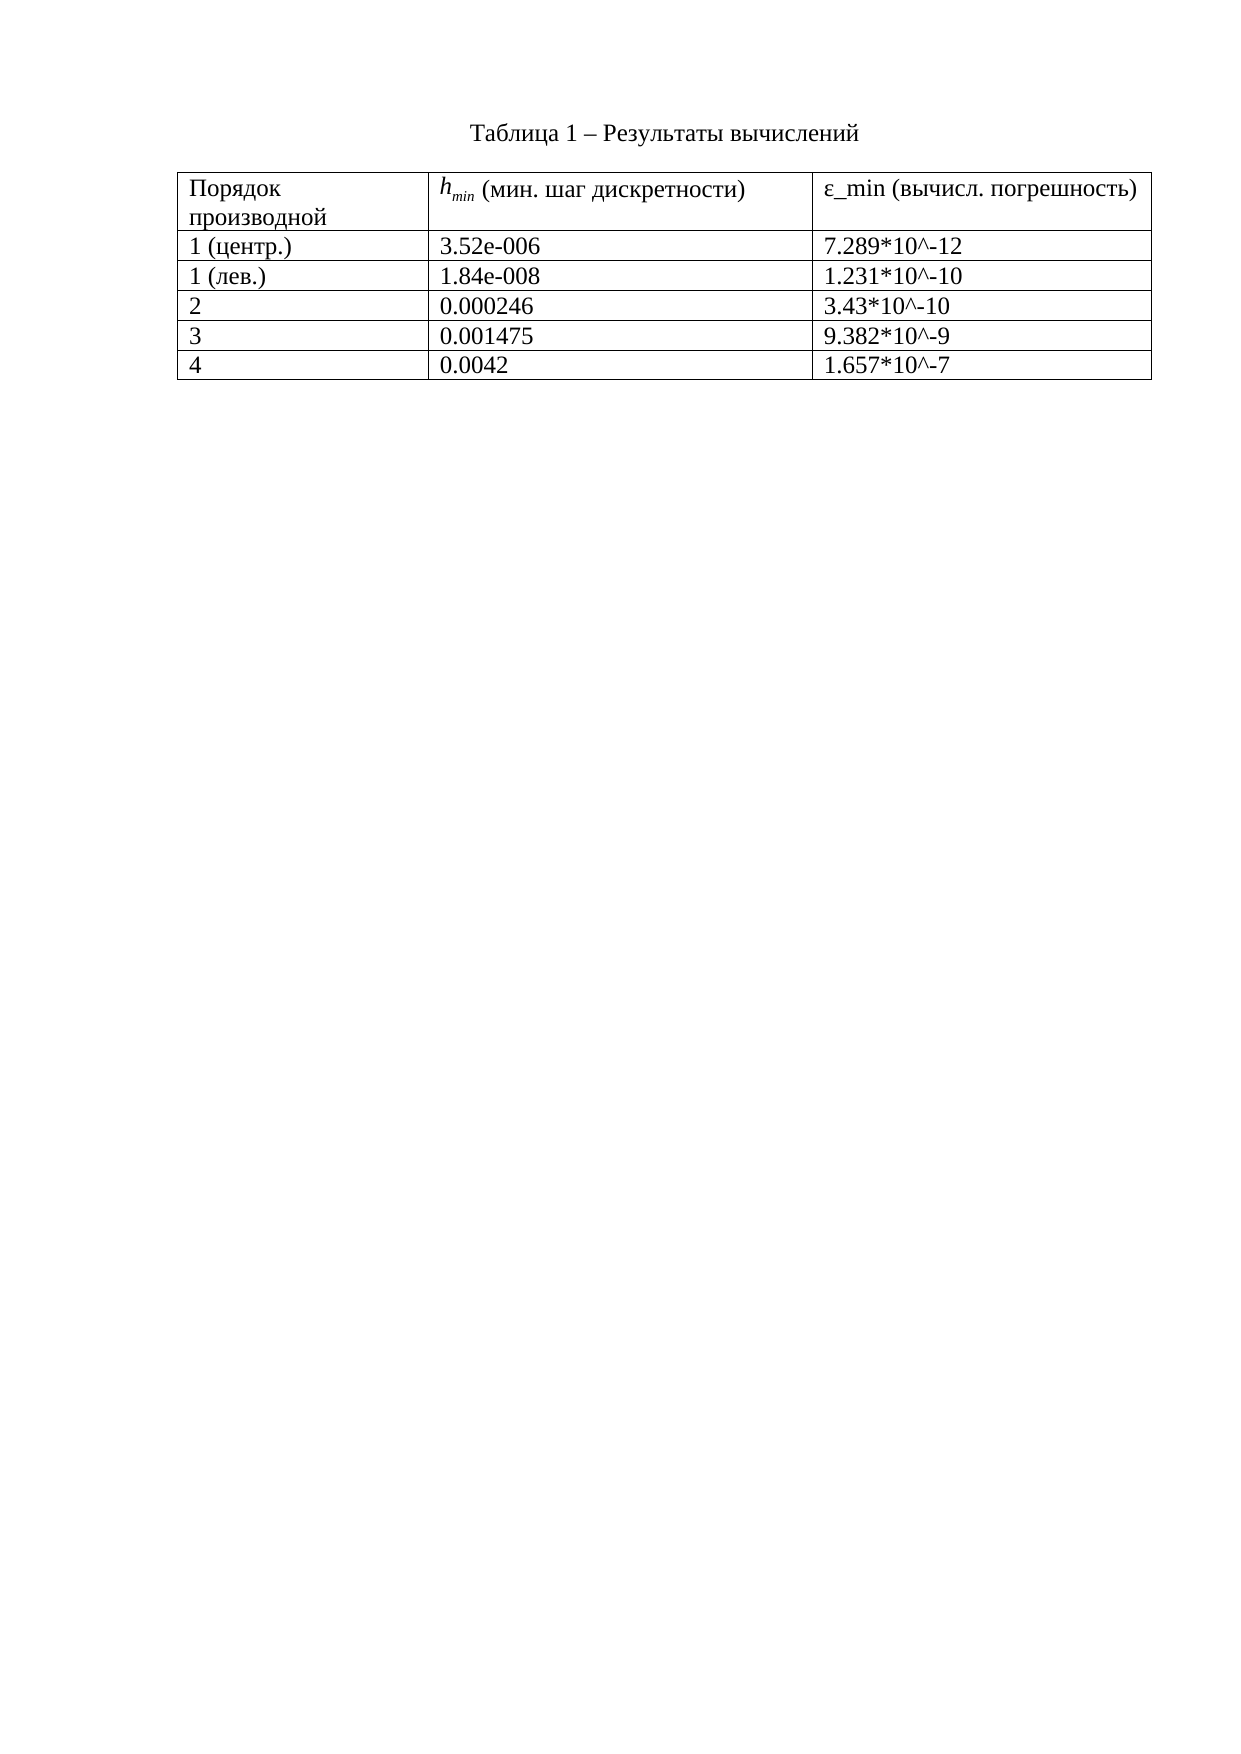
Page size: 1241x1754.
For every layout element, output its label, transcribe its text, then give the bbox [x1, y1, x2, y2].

table_cell 1.657*10^-7 [813, 351, 1151, 379]
table_cell 1 (лев.) [178, 261, 428, 290]
table_cell 1.231*10^-10 [813, 261, 1151, 290]
table_cell 9.382*10^-9 [813, 321, 1151, 349]
table_cell 3.43*10^-10 [813, 291, 1151, 320]
table_cell 3 [178, 321, 428, 349]
table_header (мин. шаг дискретности) [429, 173, 812, 230]
table_cell 2 [178, 291, 428, 320]
table_cell 3.52e-006 [429, 231, 812, 260]
table_cell 1.84e-008 [429, 261, 812, 290]
table_cell 0.001475 [429, 321, 812, 349]
text Таблица 1 – Результаты вычислений [177, 118, 1152, 147]
table_cell 0.000246 [429, 291, 812, 320]
table_cell 4 [178, 351, 428, 379]
table_header ɛ_min (вычисл. погрешность) [813, 173, 1151, 230]
table_cell 7.289*10^-12 [813, 231, 1151, 260]
table_header Порядок производной [178, 173, 428, 230]
table_cell 0.0042 [429, 351, 812, 379]
table_cell 1 (центр.) [178, 231, 428, 260]
